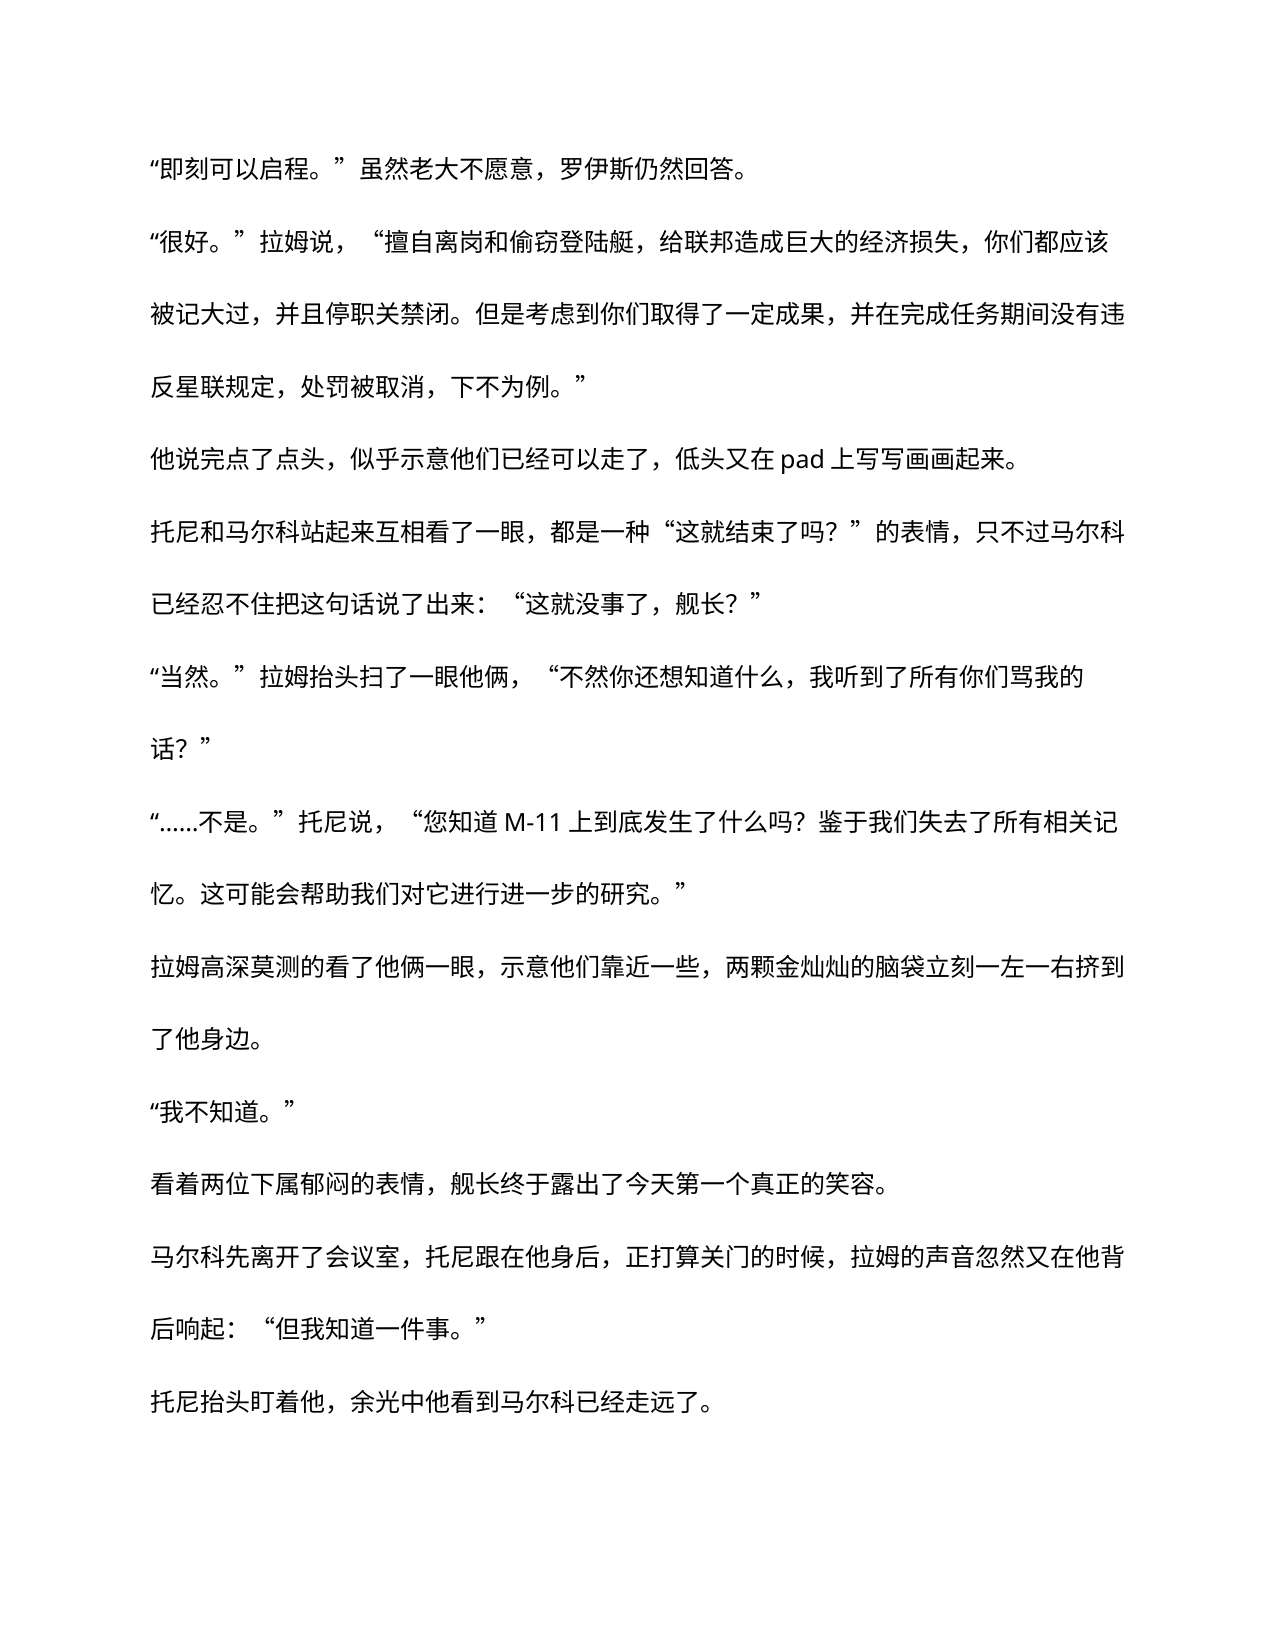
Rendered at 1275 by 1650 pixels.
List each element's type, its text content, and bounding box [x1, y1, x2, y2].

text 他说完点了点头，似乎示意他们已经可以走了，低头又在pad上写写画画起来。 [150, 440, 1125, 476]
text 马尔科先离开了会议室，托尼跟在他身后，正打算关门的时候，拉姆的声音忽然又在他背后响起：“但我知道一件事。” [150, 1237, 1125, 1346]
text “即刻可以启程。”虽然老大不愿意，罗伊斯仍然回答。 [150, 150, 1125, 186]
text 托尼和马尔科站起来互相看了一眼，都是一种“这就结束了吗？”的表情，只不过马尔科已经忍不住把这句话说了出来：“这就没事了，舰长？” [150, 512, 1125, 621]
text “当然。”拉姆抬头扫了一眼他俩，“不然你还想知道什么，我听到了所有你们骂我的话？” [150, 657, 1125, 766]
text 托尼抬头盯着他，余光中他看到马尔科已经走远了。 [150, 1382, 1125, 1419]
text “……不是。”托尼说，“您知道M-11上到底发生了什么吗？鉴于我们失去了所有相关记忆。这可能会帮助我们对它进行进一步的研究。” [150, 802, 1125, 911]
text 拉姆高深莫测的看了他俩一眼，示意他们靠近一些，两颗金灿灿的脑袋立刻一左一右挤到了他身边。 [150, 947, 1125, 1056]
text 看着两位下属郁闷的表情，舰长终于露出了今天第一个真正的笑容。 [150, 1165, 1125, 1201]
text “我不知道。” [150, 1092, 1125, 1129]
text “很好。”拉姆说，“擅自离岗和偷窃登陆艇，给联邦造成巨大的经济损失，你们都应该被记大过，并且停职关禁闭。但是考虑到你们取得了一定成果，并在完成任务期间没有违反星联规定，处罚被取消，下不为例。” [150, 222, 1125, 404]
